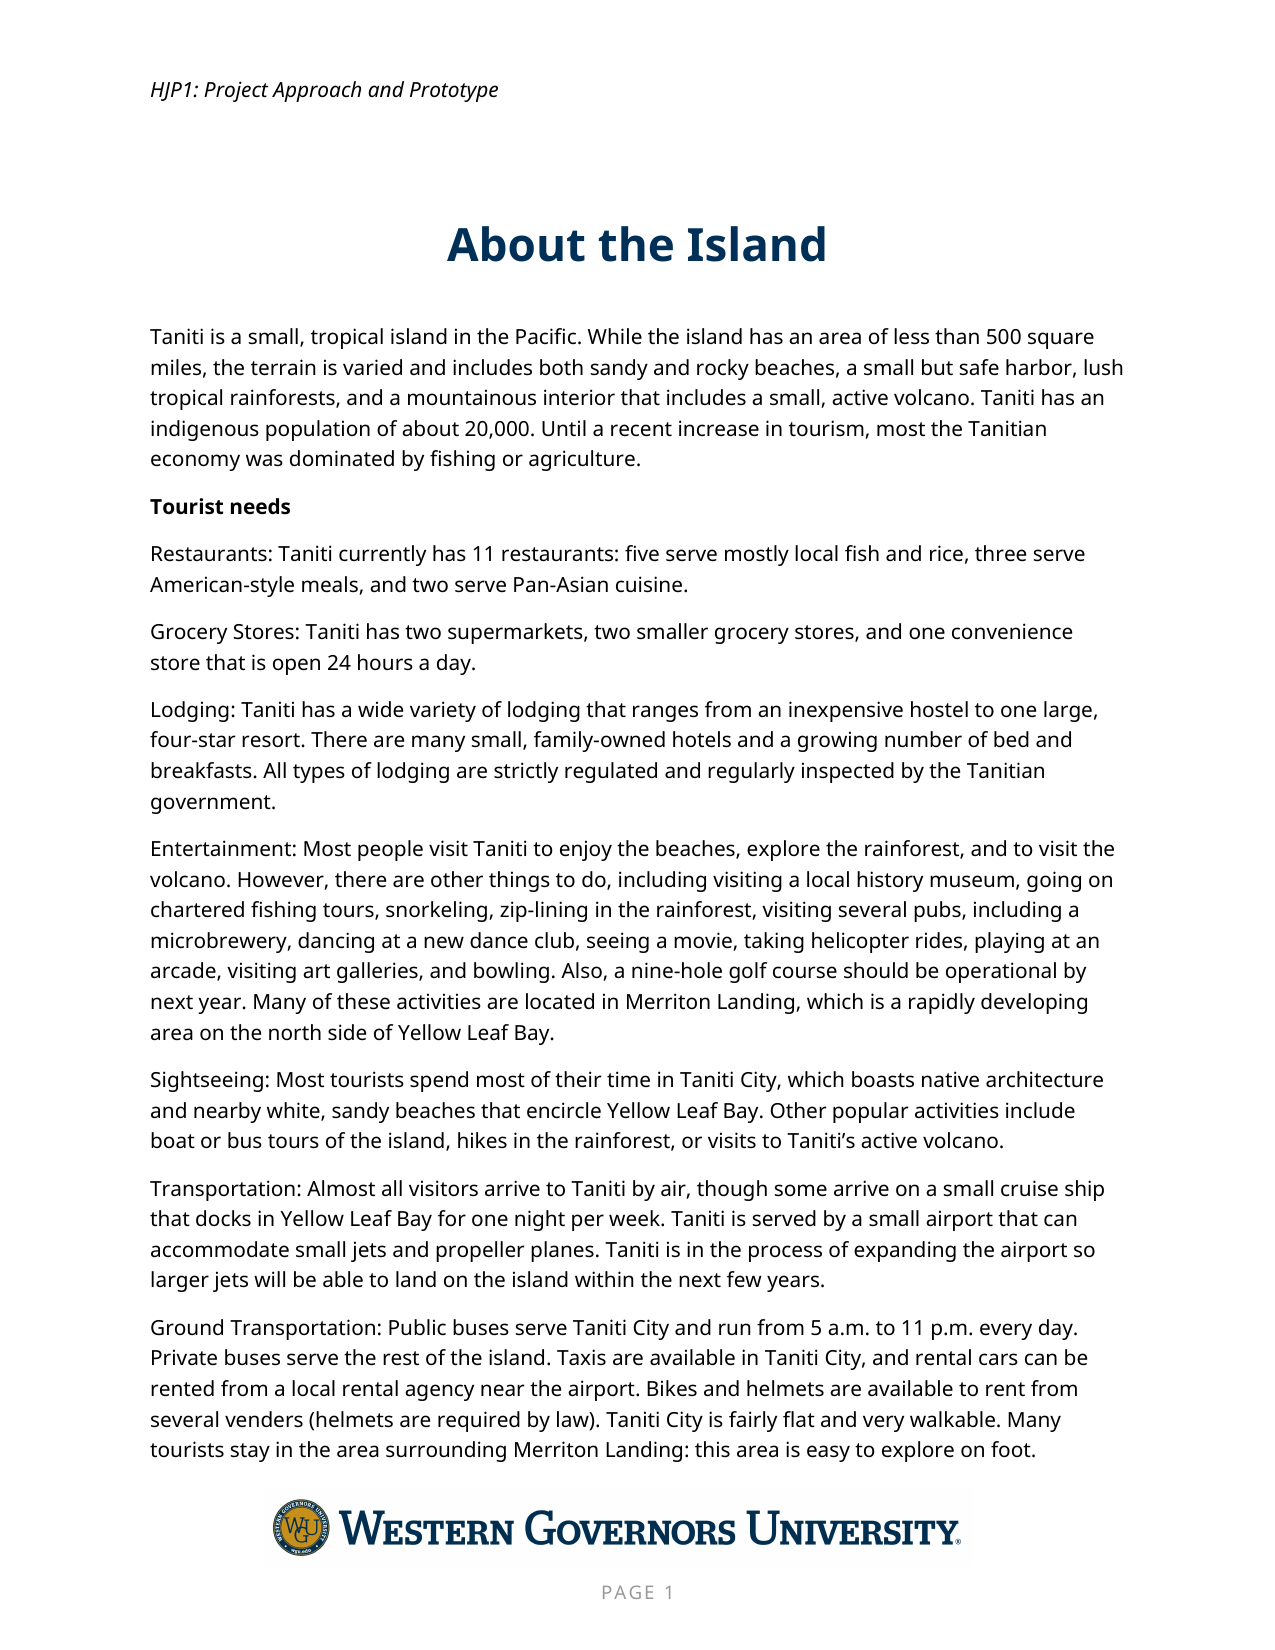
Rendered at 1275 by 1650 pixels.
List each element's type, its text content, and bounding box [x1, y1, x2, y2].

text Tourist needs [150, 492, 1125, 520]
text Ground Transportation: Public buses serve Taniti City and run from 5 a.m. to 11 p.m. every day. Private buses serve the rest of the island. Taxis are available in Taniti City, and rental cars can be rented from a local rental agency near the airport. Bikes and helmets are available to rent from several venders (helmets are required by law). Taniti City is fairly flat and very walkable. Many tourists stay in the area surrounding Merriton Landing: this area is easy to explore on foot. [150, 1313, 1125, 1464]
text Restaurants: Taniti currently has 11 restaurants: five serve mostly local fish and rice, three serve American-style meals, and two serve Pan-Asian cuisine. [150, 539, 1125, 598]
picture [263, 1488, 974, 1567]
text Sightseeing: Most tourists spend most of their time in Taniti City, which boasts native architecture and nearby white, sandy beaches that encircle Yellow Leaf Bay. Other popular activities include boat or bus tours of the island, hikes in the rainforest, or visits to Taniti’s active volcano. [150, 1065, 1125, 1155]
text Grocery Stores: Taniti has two supermarkets, two smaller grocery stores, and one convenience store that is open 24 hours a day. [150, 617, 1125, 676]
text Entertainment: Most people visit Taniti to enjoy the beaches, explore the rainforest, and to visit the volcano. However, there are other things to do, including visiting a local history museum, going on chartered fishing tours, snorkeling, zip-lining in the rainforest, visiting several pubs, including a microbrewery, dancing at a new dance club, seeing a movie, taking helicopter rides, playing at an arcade, visiting art galleries, and bowling. Also, a nine-hole golf course should be operational by next year. Many of these activities are located in Merriton Landing, which is a rapidly developing area on the north side of Yellow Leaf Bay. [150, 834, 1125, 1046]
text About the Island [150, 212, 1125, 275]
text Transportation: Almost all visitors arrive to Taniti by air, though some arrive on a small cruise ship that docks in Yellow Leaf Bay for one night per week. Taniti is served by a small airport that can accommodate small jets and propeller planes. Taniti is in the process of expanding the airport so larger jets will be able to land on the island within the next few years. [150, 1174, 1125, 1294]
text Lodging: Taniti has a wide variety of lodging that ranges from an inexpensive hostel to one large, four-star resort. There are many small, family-owned hotels and a growing number of bed and breakfasts. All types of lodging are strictly regulated and regularly inspected by the Tanitian government. [150, 695, 1125, 815]
text Taniti is a small, tropical island in the Pacific. While the island has an area of less than 500 square miles, the terrain is varied and includes both sandy and rocky beaches, a small but safe harbor, lush tropical rainforests, and a mountainous interior that includes a small, active volcano. Taniti has an indigenous population of about 20,000. Until a recent increase in tourism, most the Tanitian economy was dominated by fishing or agriculture. [150, 322, 1125, 473]
